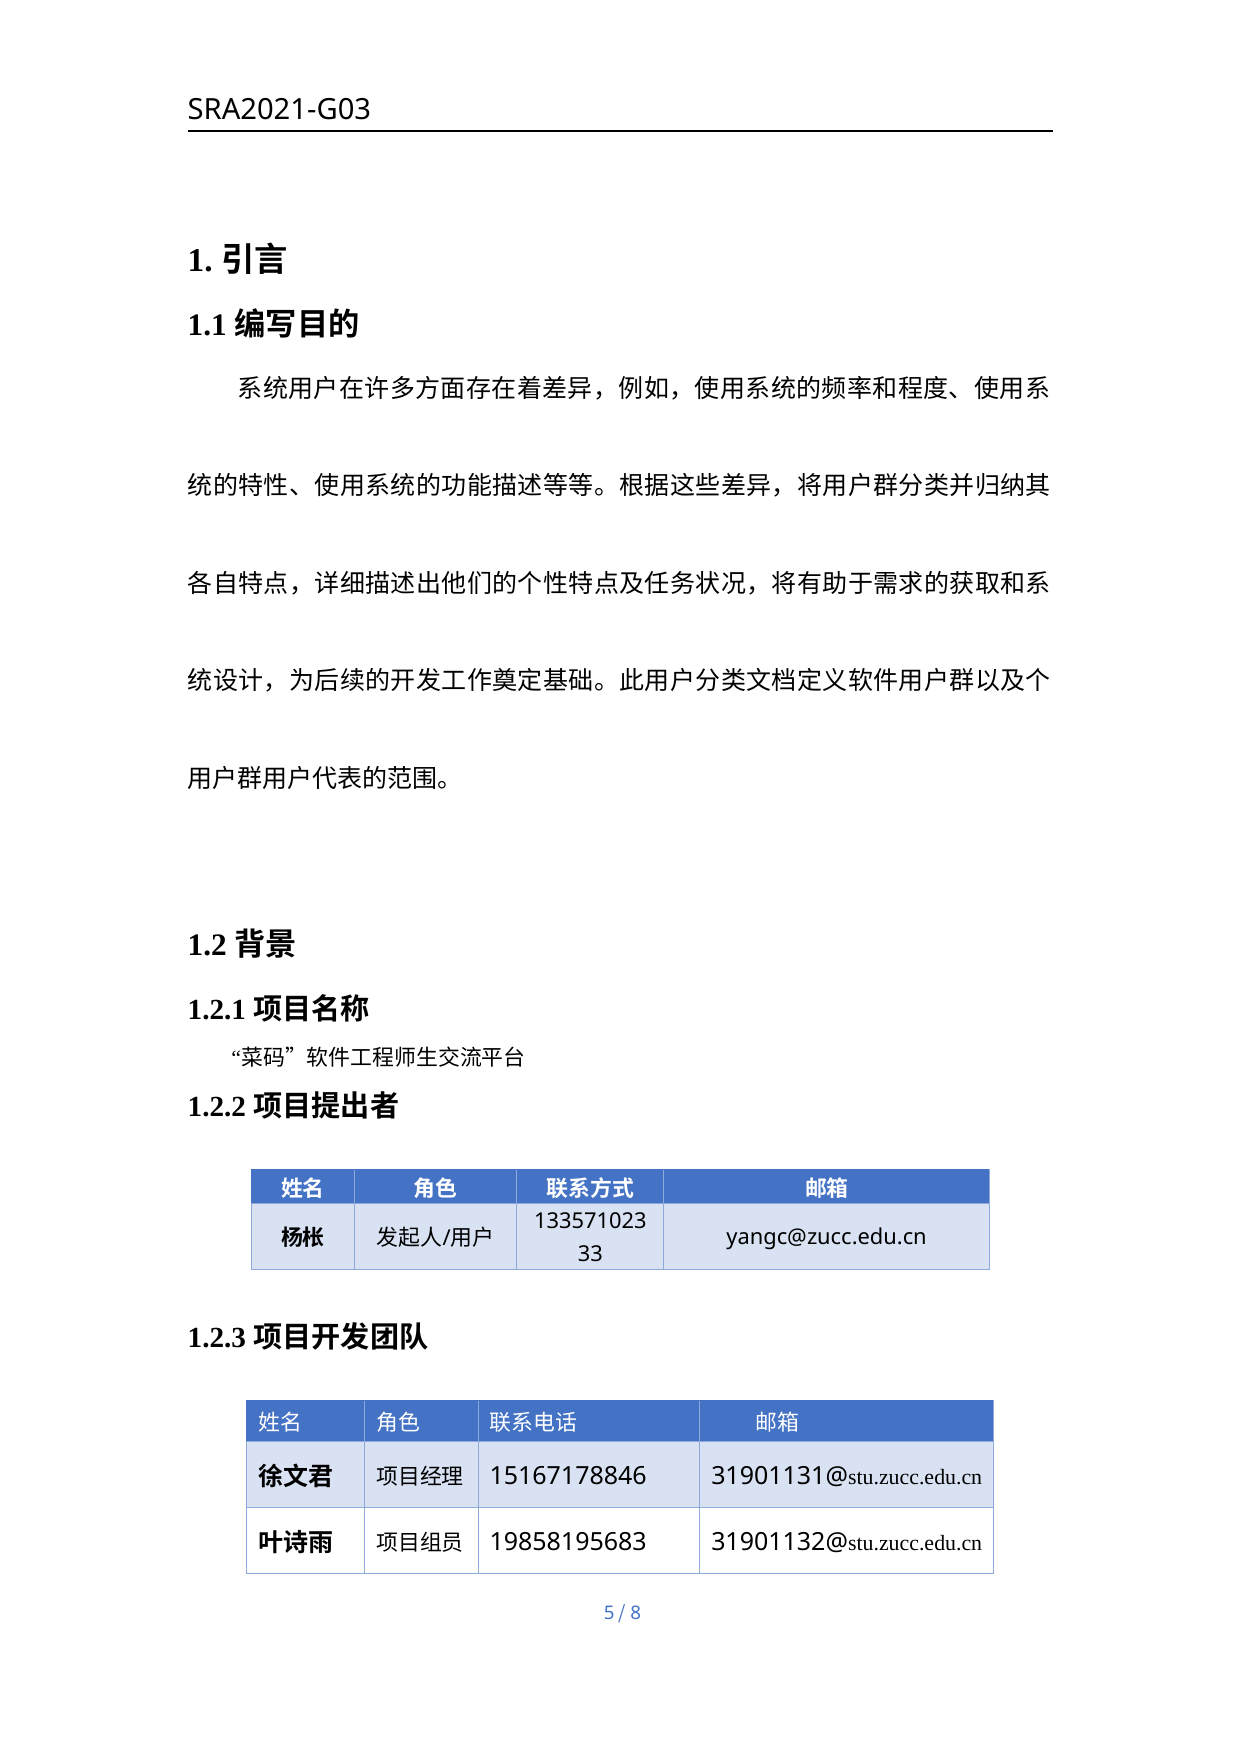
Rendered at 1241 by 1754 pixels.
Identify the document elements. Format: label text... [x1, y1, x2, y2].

table_cell yangc@zucc.edu.cn [664, 1204, 989, 1269]
table_cell 徐文君 [247, 1442, 364, 1507]
table_header 联系电话 [479, 1401, 699, 1441]
text “菜码”软件工程师生交流平台 [187, 1039, 1053, 1072]
list 编写目的 [187, 289, 1053, 354]
table_cell 叶诗雨 [247, 1508, 364, 1573]
table_cell 项目经理 [365, 1442, 478, 1507]
table_cell 13357102333 [517, 1204, 663, 1269]
table_header 邮箱 [700, 1401, 993, 1441]
table_header 角色 [365, 1401, 478, 1441]
table_header 联系方式 [517, 1170, 663, 1203]
list 背景 [187, 909, 1053, 974]
table_cell 19858195683 [479, 1508, 699, 1573]
text 系统用户在许多方面存在着差异，例如，使用系统的频率和程度、使用系统的特性、使用系统的功能描述等等。根据这些差异，将用户群分类并归纳其各自特点，详细描述出他们的个性特点及任务状况，将有助于需求的获取和系统设计，为后续的开发工作奠定基础。此用户分类文档定义软件用户群以及个用户群用户代表的范围。 [187, 354, 1053, 809]
list 项目名称 [187, 974, 1053, 1039]
table_cell 31901132@stu.zucc.edu.cn [700, 1508, 993, 1573]
list 项目开发团队 [187, 1302, 1053, 1367]
table_cell 15167178846 [479, 1442, 699, 1507]
list 引言 [187, 224, 1053, 289]
table_header 角色 [355, 1170, 516, 1203]
table_header 姓名 [252, 1170, 354, 1203]
list 项目提出者 [187, 1072, 1053, 1137]
table_cell 杨枨 [252, 1204, 354, 1269]
table_header 姓名 [247, 1401, 364, 1441]
table_cell 31901131@stu.zucc.edu.cn [700, 1442, 993, 1507]
table_cell 发起人/用户 [355, 1204, 516, 1269]
table_header 邮箱 [664, 1170, 989, 1203]
table_cell 项目组员 [365, 1508, 478, 1573]
